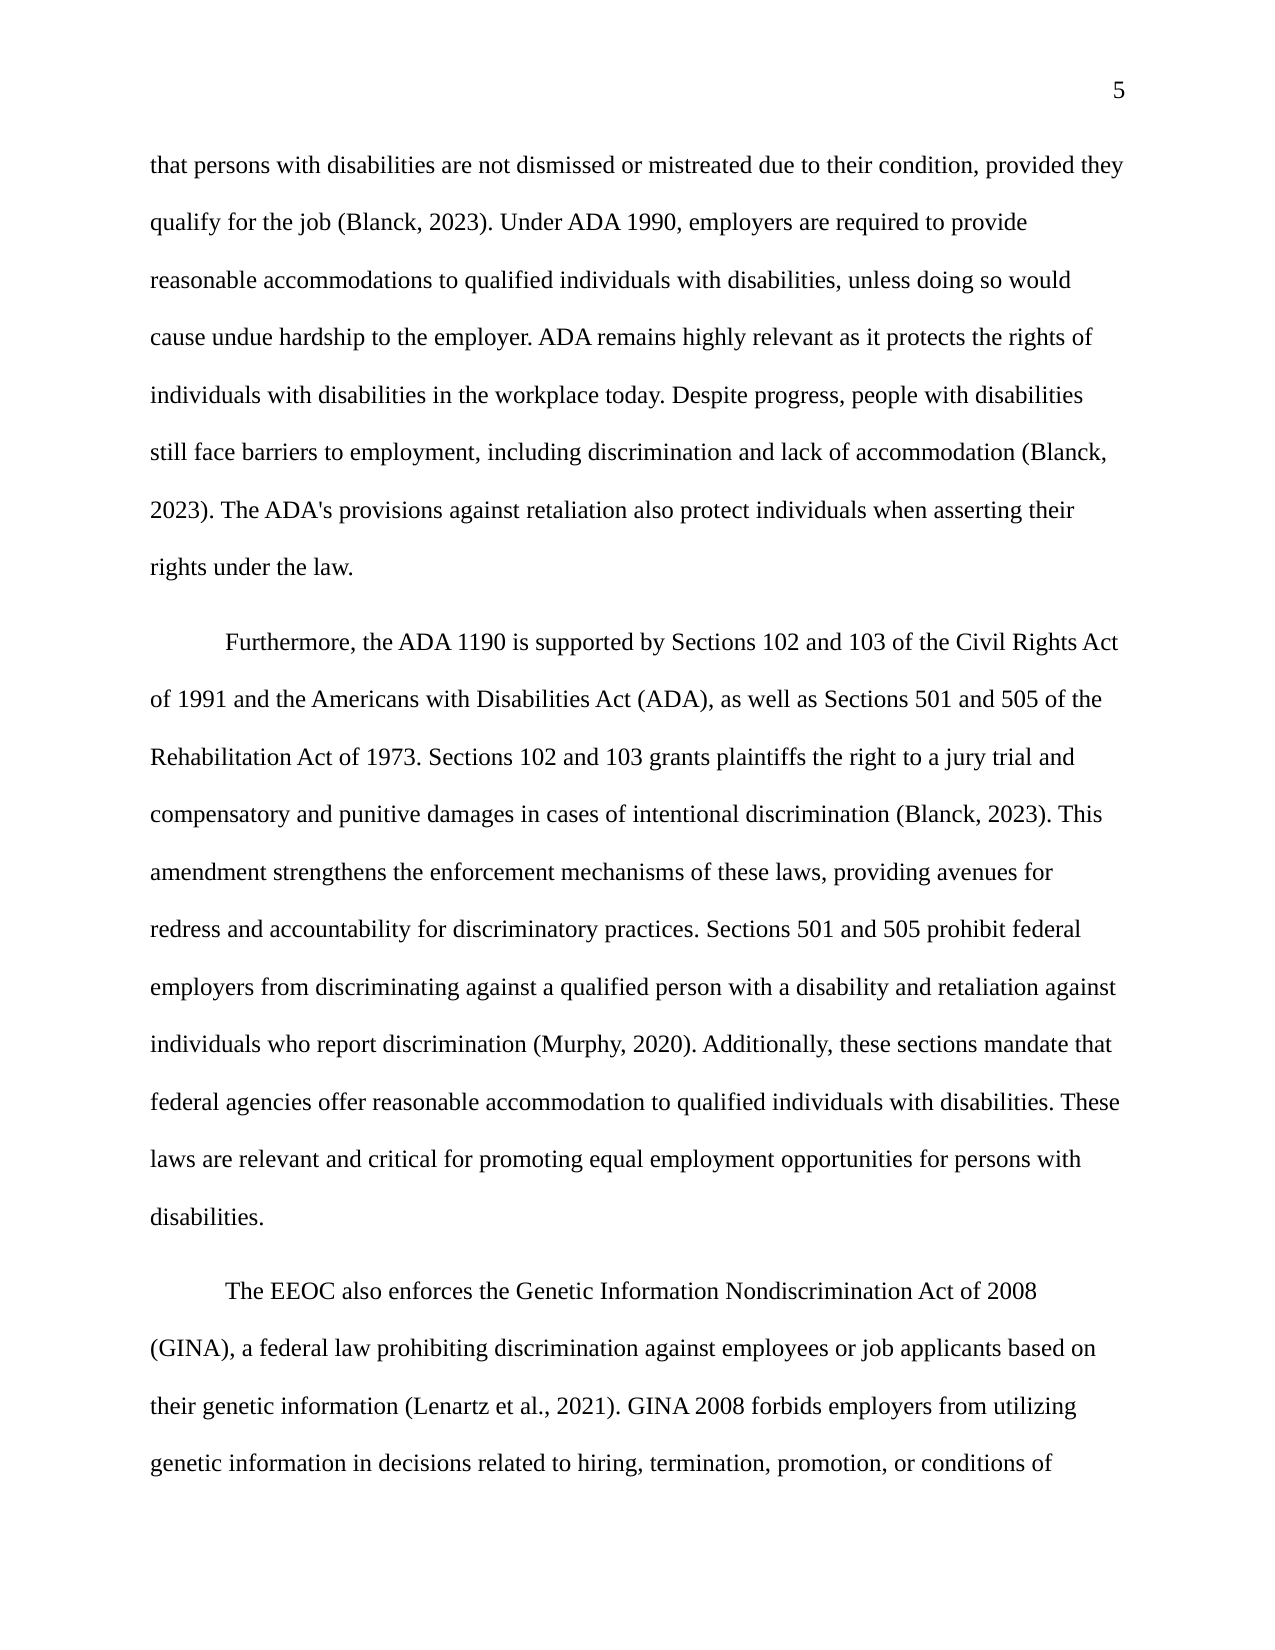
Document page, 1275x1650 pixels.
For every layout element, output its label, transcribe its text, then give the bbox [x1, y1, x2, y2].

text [150, 1276, 1125, 1477]
text Furthermore, the ADA 1190 is supported by Sections 102 and 103 of the Civil Rights Act of 1991 and the Americans with Disabilities Act (ADA), as well as Sections 501 and 505 of the Rehabilitation Act of 1973. Sections 102 and 103 grants plaintiffs the right to a jury trial and compensatory and punitive damages in cases of intentional discrimination (Blanck, 2023). This amendment strengthens the enforcement mechanisms of these laws, providing avenues for redress and accountability for discriminatory practices. Sections 501 and 505 prohibit federal employers from discriminating against a qualified person with a disability and retaliation against individuals who report discrimination (Murphy, 2020). Additionally, these sections mandate that federal agencies offer reasonable accommodation to qualified individuals with disabilities. These laws are relevant and critical for promoting equal employment opportunities for persons with disabilities. [150, 627, 1125, 1230]
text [150, 150, 1125, 581]
